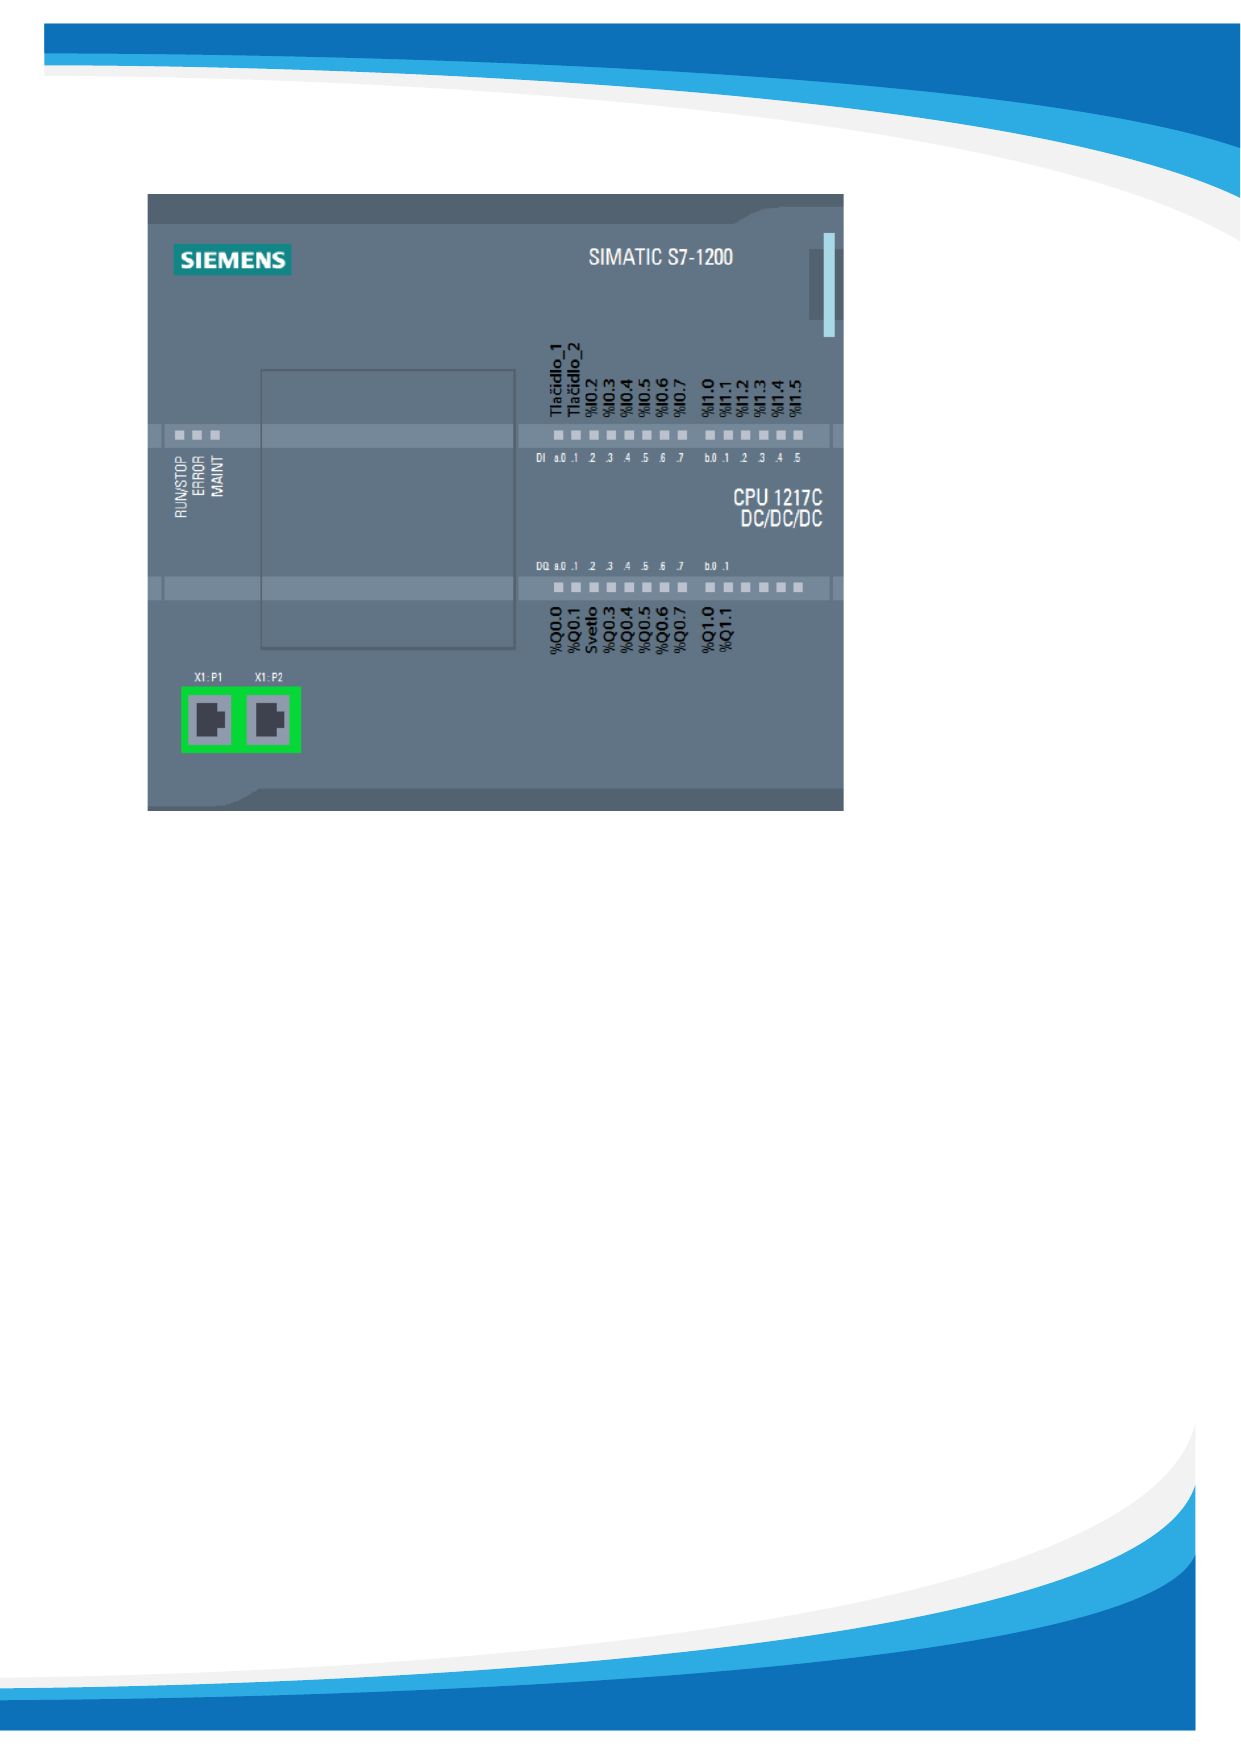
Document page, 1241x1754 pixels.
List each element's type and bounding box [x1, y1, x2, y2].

picture [147, 194, 844, 811]
